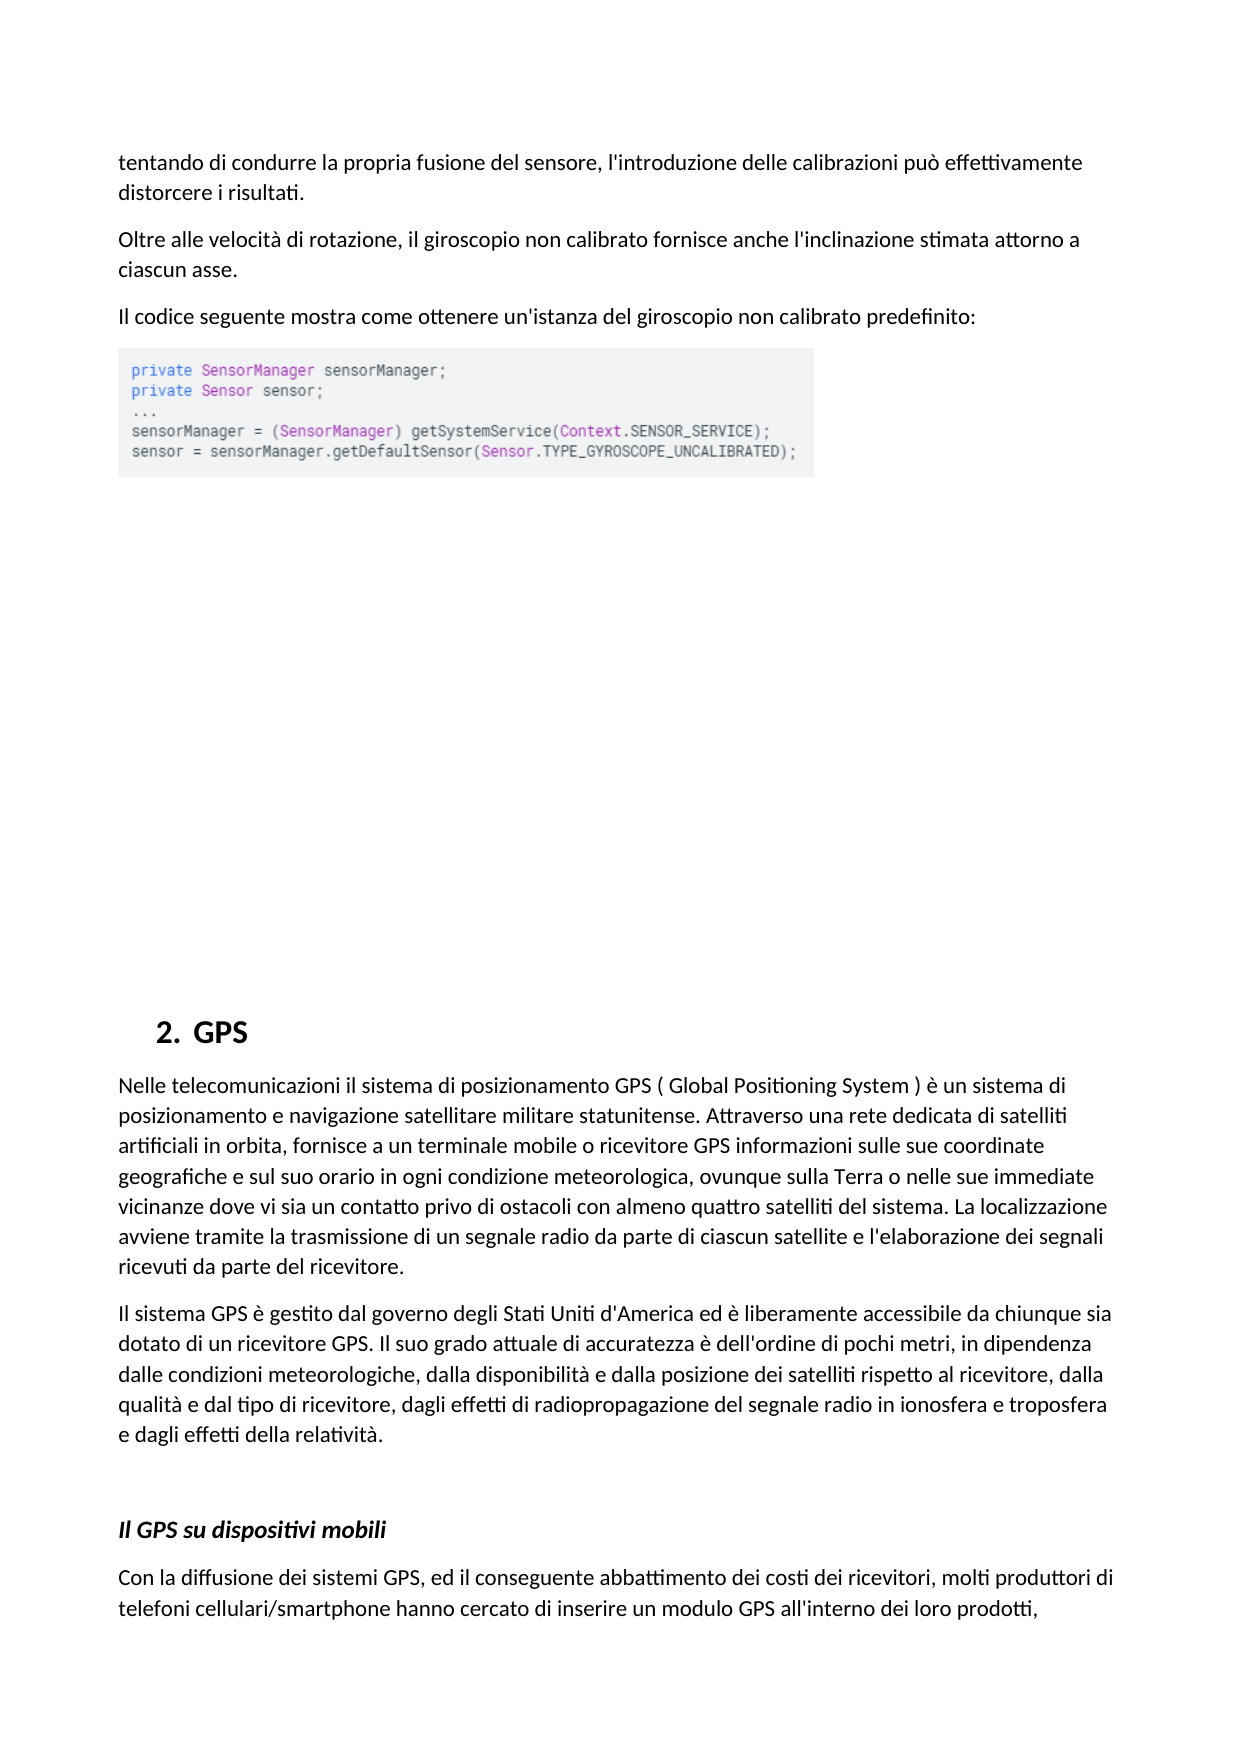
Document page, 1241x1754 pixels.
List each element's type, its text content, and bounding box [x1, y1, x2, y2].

picture [118, 348, 815, 477]
text Nelle telecomunicazioni il sistema di posizionamento GPS ( Global Positioning System ) è un sistema di posizionamento e navigazione satellitare militare statunitense. Attraverso una rete dedicata di satelliti artificiali in orbita, fornisce a un terminale mobile o ricevitore GPS informazioni sulle sue coordinate geografiche e sul suo orario in ogni condizione meteorologica, ovunque sulla Terra o nelle sue immediate vicinanze dove vi sia un contatto privo di ostacoli con almeno quattro satelliti del sistema. La localizzazione avviene tramite la trasmissione di un segnale radio da parte di ciascun satellite e l'elaborazione dei segnali ricevuti da parte del ricevitore. [118, 1071, 1122, 1281]
text Oltre alle velocità di rotazione, il giroscopio non calibrato fornisce anche l'inclinazione stimata attorno a ciascun asse. [118, 225, 1122, 283]
text Il codice seguente mostra come ottenere un'istanza del giroscopio non calibrato predefinito: [118, 302, 1122, 330]
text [118, 148, 1122, 206]
text Il GPS su dispositivi mobili [118, 1514, 1122, 1544]
text Il sistema GPS è gestito dal governo degli Stati Uniti d'America ed è liberamente accessibile da chiunque sia dotato di un ricevitore GPS. Il suo grado attuale di accuratezza è dell'ordine di pochi metri, in dipendenza dalle condizioni meteorologiche, dalla disponibilità e dalla posizione dei satelliti rispetto al ricevitore, dalla qualità e dal tipo di ricevitore, dagli effetti di radiopropagazione del segnale radio in ionosfera e troposfera e dagli effetti della relatività. [118, 1299, 1122, 1448]
list GPS [156, 1011, 1122, 1051]
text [118, 1563, 1122, 1622]
